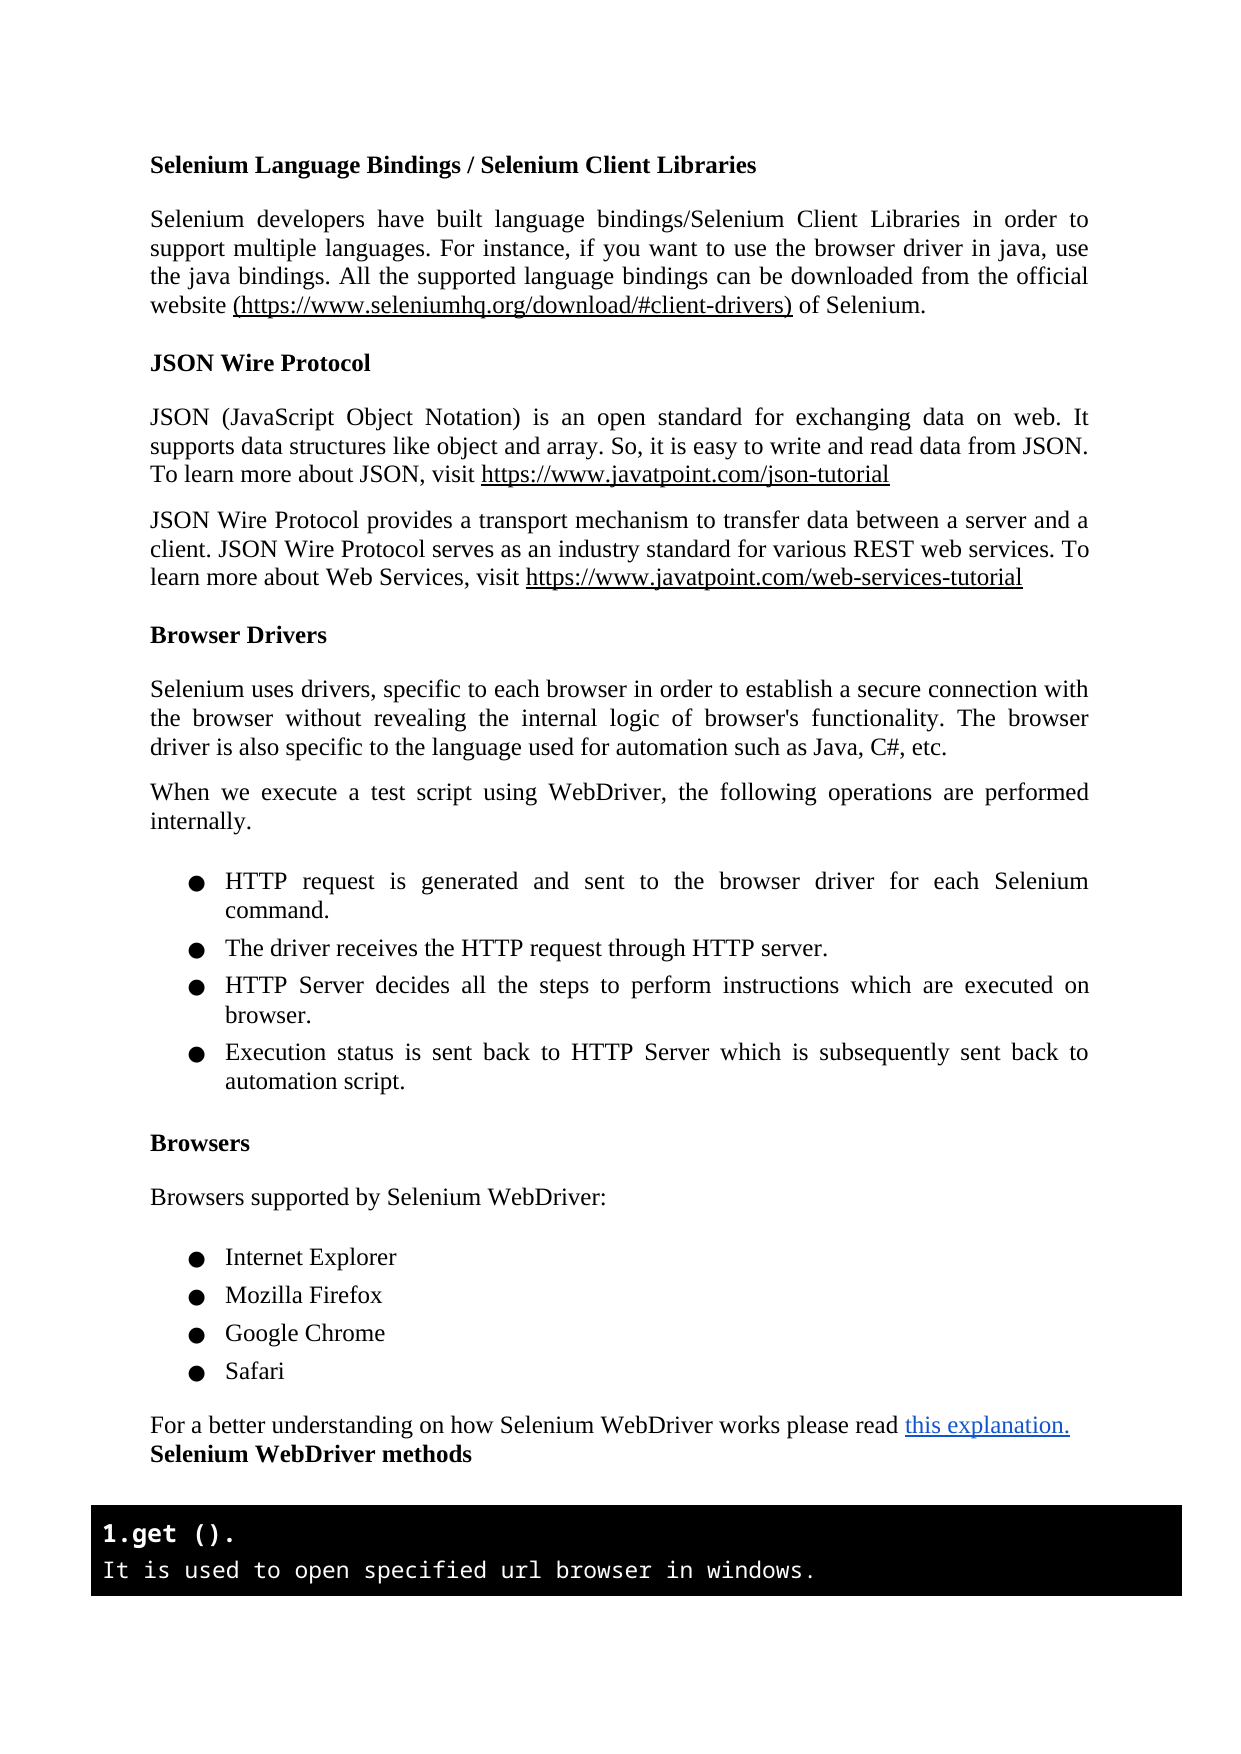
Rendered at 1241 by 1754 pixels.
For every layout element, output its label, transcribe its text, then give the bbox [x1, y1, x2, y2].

text Selenium WebDriver methods [150, 1439, 1090, 1468]
subtitle HTTP Server decides all the steps to perform instructions which are executed on browser. [187, 966, 1094, 1033]
subtitle The driver receives the HTTP request through HTTP server. [187, 928, 1094, 966]
subtitle Selenium uses drivers, specific to each browser in order to establish a secure connection with the browser without revealing the internal logic of browser's functionality. The browser driver is also specific to the language used for automation such as Java, C#, etc. [150, 674, 1090, 761]
subtitle Google Chrome [187, 1314, 1094, 1352]
subtitle Execution status is sent back to HTTP Server which is subsequently sent back to automation script. [187, 1033, 1094, 1099]
subtitle JSON Wire Protocol [150, 348, 1090, 377]
subtitle Internet Explorer [187, 1238, 1094, 1276]
subtitle For a better understanding on how Selenium WebDriver works please read this explanation. [150, 1410, 1090, 1439]
subtitle JSON Wire Protocol provides a transport mechanism to transfer data between a server and a client. JSON Wire Protocol serves as an industry standard for various REST web services. To learn more about Web Services, visit https://www.javatpoint.com/web-services-tutorial [150, 505, 1090, 591]
subtitle JSON (JavaScript Object Notation) is an open standard for exchanging data on web. It supports data structures like object and array. So, it is easy to write and read data from JSON. To learn more about JSON, visit https://www.javatpoint.com/json-tutorial [150, 402, 1090, 488]
subtitle Safari [187, 1352, 1094, 1389]
subtitle Selenium developers have built language bindings/Selenium Client Libraries in order to support multiple languages. For instance, if you want to use the browser driver in java, use the java bindings. All the supported language bindings can be downloaded from the official website (https://www.seleniumhq.org/download/#client-drivers) of Selenium. [150, 204, 1090, 319]
subtitle Browser Drivers [150, 620, 1090, 649]
subtitle Mozilla Firefox [187, 1276, 1094, 1314]
subtitle HTTP request is generated and sent to the browser driver for each Selenium command. [187, 862, 1094, 928]
subtitle Selenium Language Bindings / Selenium Client Libraries [150, 150, 1090, 179]
subtitle When we execute a test script using WebDriver, the following operations are performed internally. [150, 777, 1090, 835]
subtitle Browsers supported by Selenium WebDriver: [150, 1182, 1090, 1211]
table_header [91, 1505, 1182, 1596]
subtitle Browsers [150, 1128, 1090, 1157]
